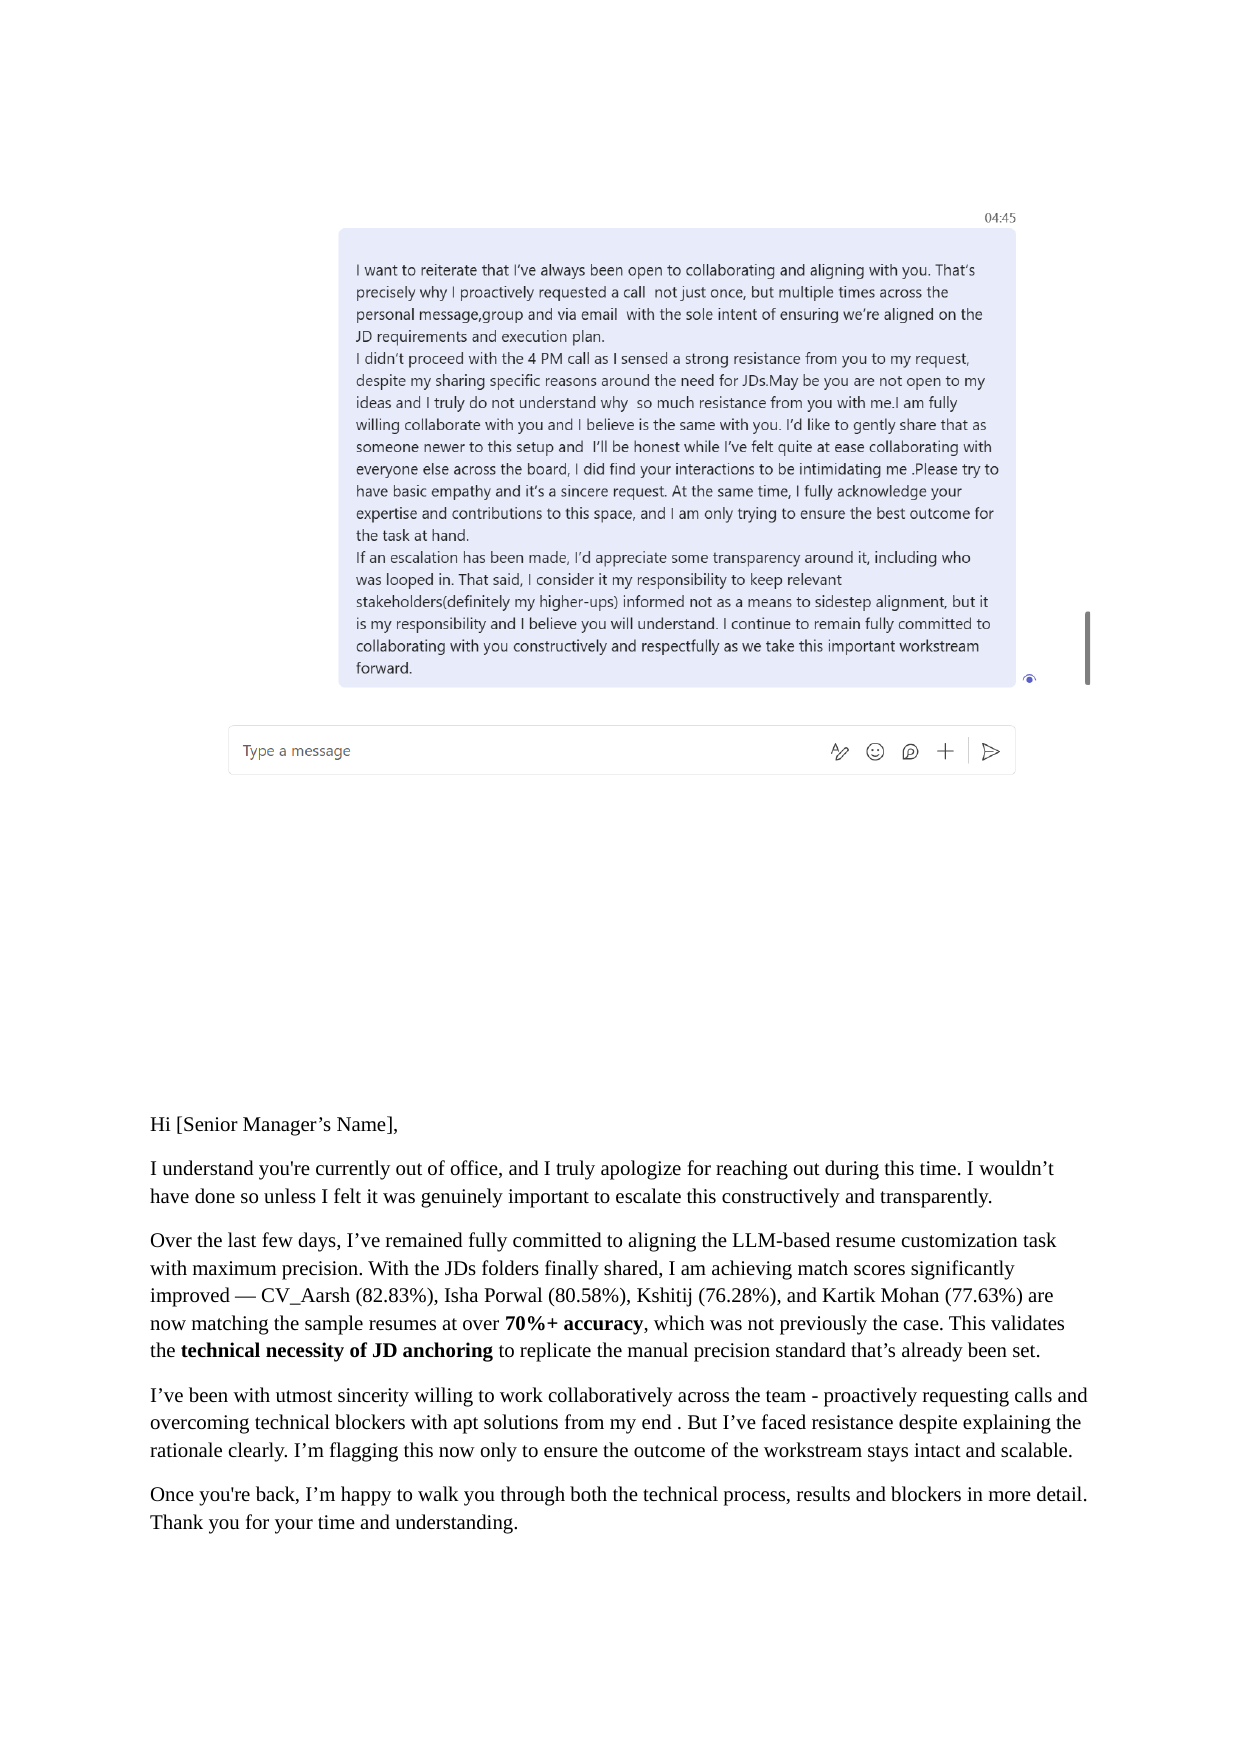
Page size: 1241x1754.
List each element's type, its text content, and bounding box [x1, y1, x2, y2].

text Once you're back, I’m happy to walk you through both the technical process, results and blockers in more detail. Thank you for your time and understanding. [150, 1482, 1090, 1534]
text Hi [Senior Manager’s Name], [150, 1112, 1090, 1136]
text Over the last few days, I’ve remained fully committed to aligning the LLM-based resume customization task with maximum precision. With the JDs folders finally shared, I am achieving match scores significantly improved — CV_Aarsh (82.83%), Isha Porwal (80.58%), Kshitij (76.28%), and Kartik Mohan (77.63%) are now matching the sample resumes at over 70%+ accuracy, which was not previously the case. This validates the technical necessity of JD anchoring to replicate the manual precision standard that’s already been set. [150, 1228, 1090, 1362]
text I’ve been with utmost sincerity willing to work collaboratively across the team - proactively requesting calls and overcoming technical blockers with apt solutions from my end . But I’ve faced resistance despite explaining the rationale clearly. I’m flagging this now only to ensure the outcome of the workstream stays intact and scalable. [150, 1382, 1090, 1462]
text I understand you're currently out of office, and I truly apologize for reaching out during this time. I wouldn’t have done so unless I felt it was genuinely important to escalate this constructively and transparently. [150, 1156, 1090, 1208]
picture [150, 194, 1091, 780]
